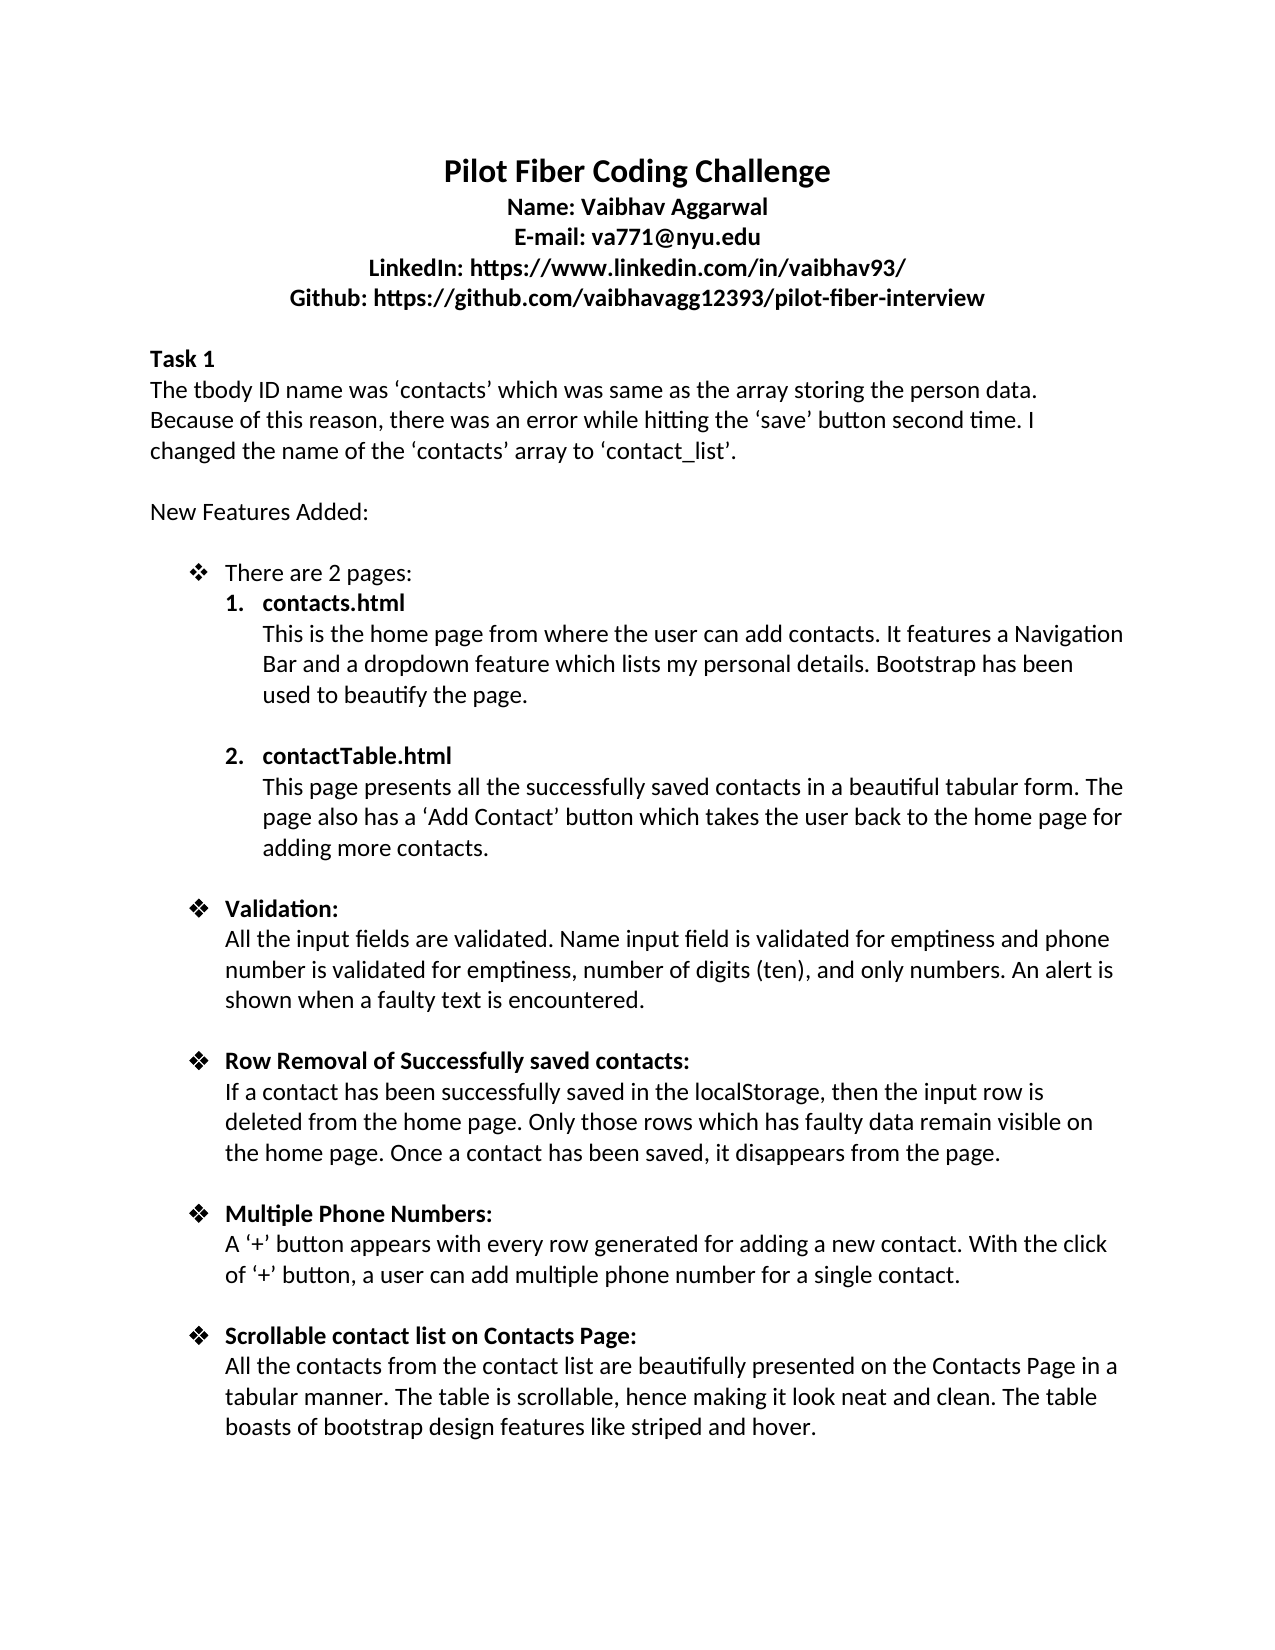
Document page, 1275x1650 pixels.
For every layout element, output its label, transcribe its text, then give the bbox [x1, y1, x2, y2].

list A ‘+’ button appears with every row generated for adding a new contact. With the click of ‘+’ button, a user can add multiple phone number for a single contact. [225, 1228, 1125, 1289]
text The tbody ID name was ‘contacts’ which was same as the array storing the person data. Because of this reason, there was an error while hitting the ‘save’ button second time. I changed the name of the ‘contacts’ array to ‘contact_list’. [150, 374, 1125, 465]
list All the contacts from the contact list are beautifully presented on the Contacts Page in a tabular manner. The table is scrollable, hence making it look neat and clean. The table boasts of bootstrap design features like striped and hover. [225, 1351, 1125, 1442]
list This page presents all the successfully saved contacts in a beautiful tabular form. The page also has a ‘Add Contact’ button which takes the user back to the home page for adding more contacts. [262, 771, 1125, 862]
text E-mail: va771@nyu.edu [150, 221, 1125, 252]
list If a contact has been successfully saved in the localStorage, then the input row is deleted from the home page. Only those rows which has faulty data remain visible on the home page. Once a contact has been saved, it disappears from the page. [225, 1076, 1125, 1167]
list contactTable.html [225, 740, 1125, 771]
list This is the home page from where the user can add contacts. It features a Navigation Bar and a dropdown feature which lists my personal details. Bootstrap has been used to beautify the page. [262, 618, 1125, 709]
list There are 2 pages: [187, 557, 1125, 587]
text Pilot Fiber Coding Challenge [150, 150, 1125, 191]
list Multiple Phone Numbers: [187, 1198, 1125, 1228]
list All the input fields are validated. Name input field is validated for emptiness and phone number is validated for emptiness, number of digits (ten), and only numbers. An alert is shown when a faulty text is encountered. [225, 923, 1125, 1015]
list Scrollable contact list on Contacts Page: [187, 1320, 1125, 1351]
list Validation: [187, 893, 1125, 923]
list Row Removal of Successfully saved contacts: [187, 1045, 1125, 1076]
text Task 1 [150, 343, 1125, 374]
text LinkedIn: https://www.linkedin.com/in/vaibhav93/ [150, 252, 1125, 282]
text Name: Vaibhav Aggarwal [150, 191, 1125, 221]
text Github: https://github.com/vaibhavagg12393/pilot-fiber-interview [150, 282, 1125, 313]
text New Features Added: [150, 496, 1125, 526]
list contacts.html [225, 587, 1125, 618]
